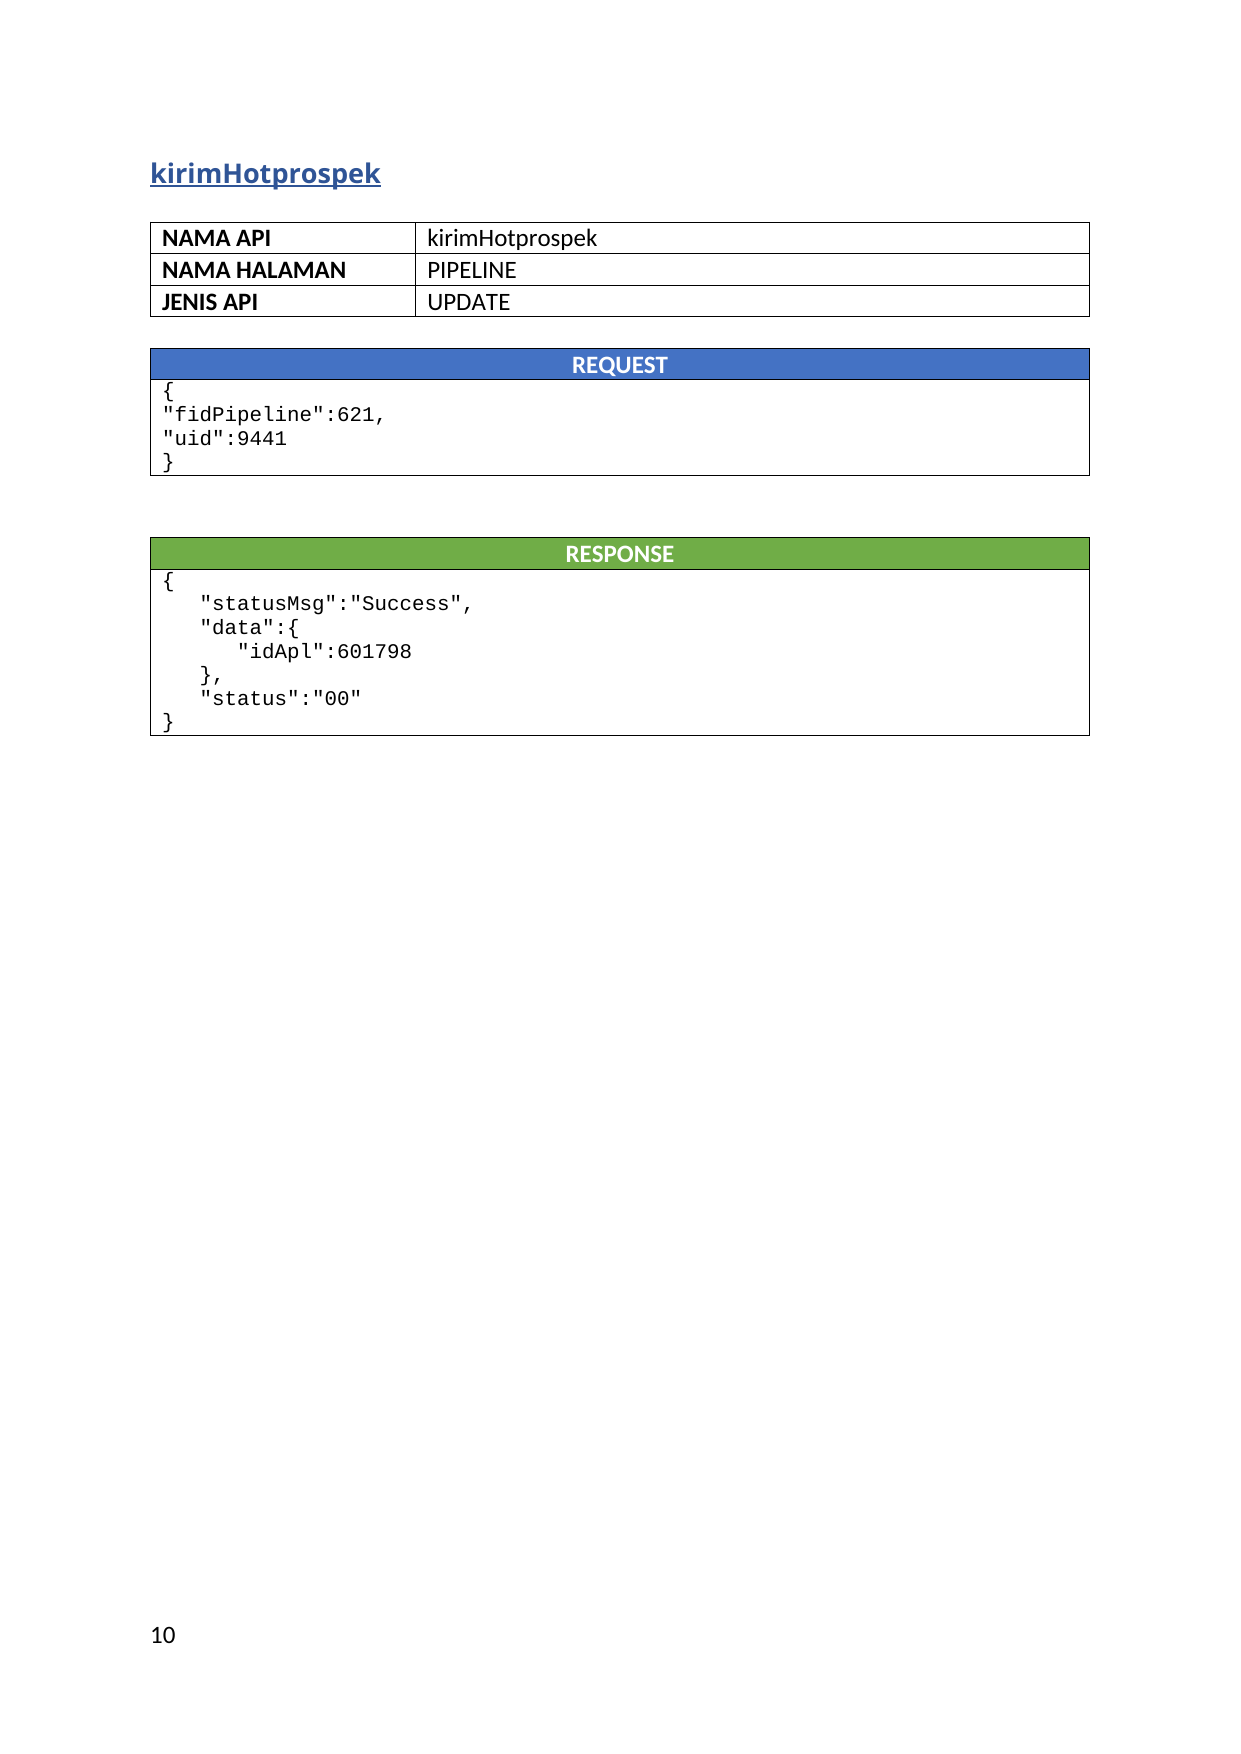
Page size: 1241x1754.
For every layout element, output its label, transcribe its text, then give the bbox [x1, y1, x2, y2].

table_cell { "fidPipeline":621, "uid":9441 } [151, 380, 1089, 475]
table_header NAMA API [151, 223, 415, 253]
table_cell { "statusMsg":"Success", "data":{ "idApl":601798 }, "status":"00" } [151, 570, 1089, 735]
table_header REQUEST [151, 349, 1089, 379]
table_cell NAMA HALAMAN [151, 254, 415, 285]
table_header kirimHotprospek [416, 223, 1089, 253]
table_cell UPDATE [416, 286, 1089, 316]
table_cell PIPELINE [416, 254, 1089, 285]
text kirimHotprospek [150, 154, 1090, 191]
table_cell JENIS API [151, 286, 415, 316]
table_header RESPONSE [151, 538, 1089, 569]
